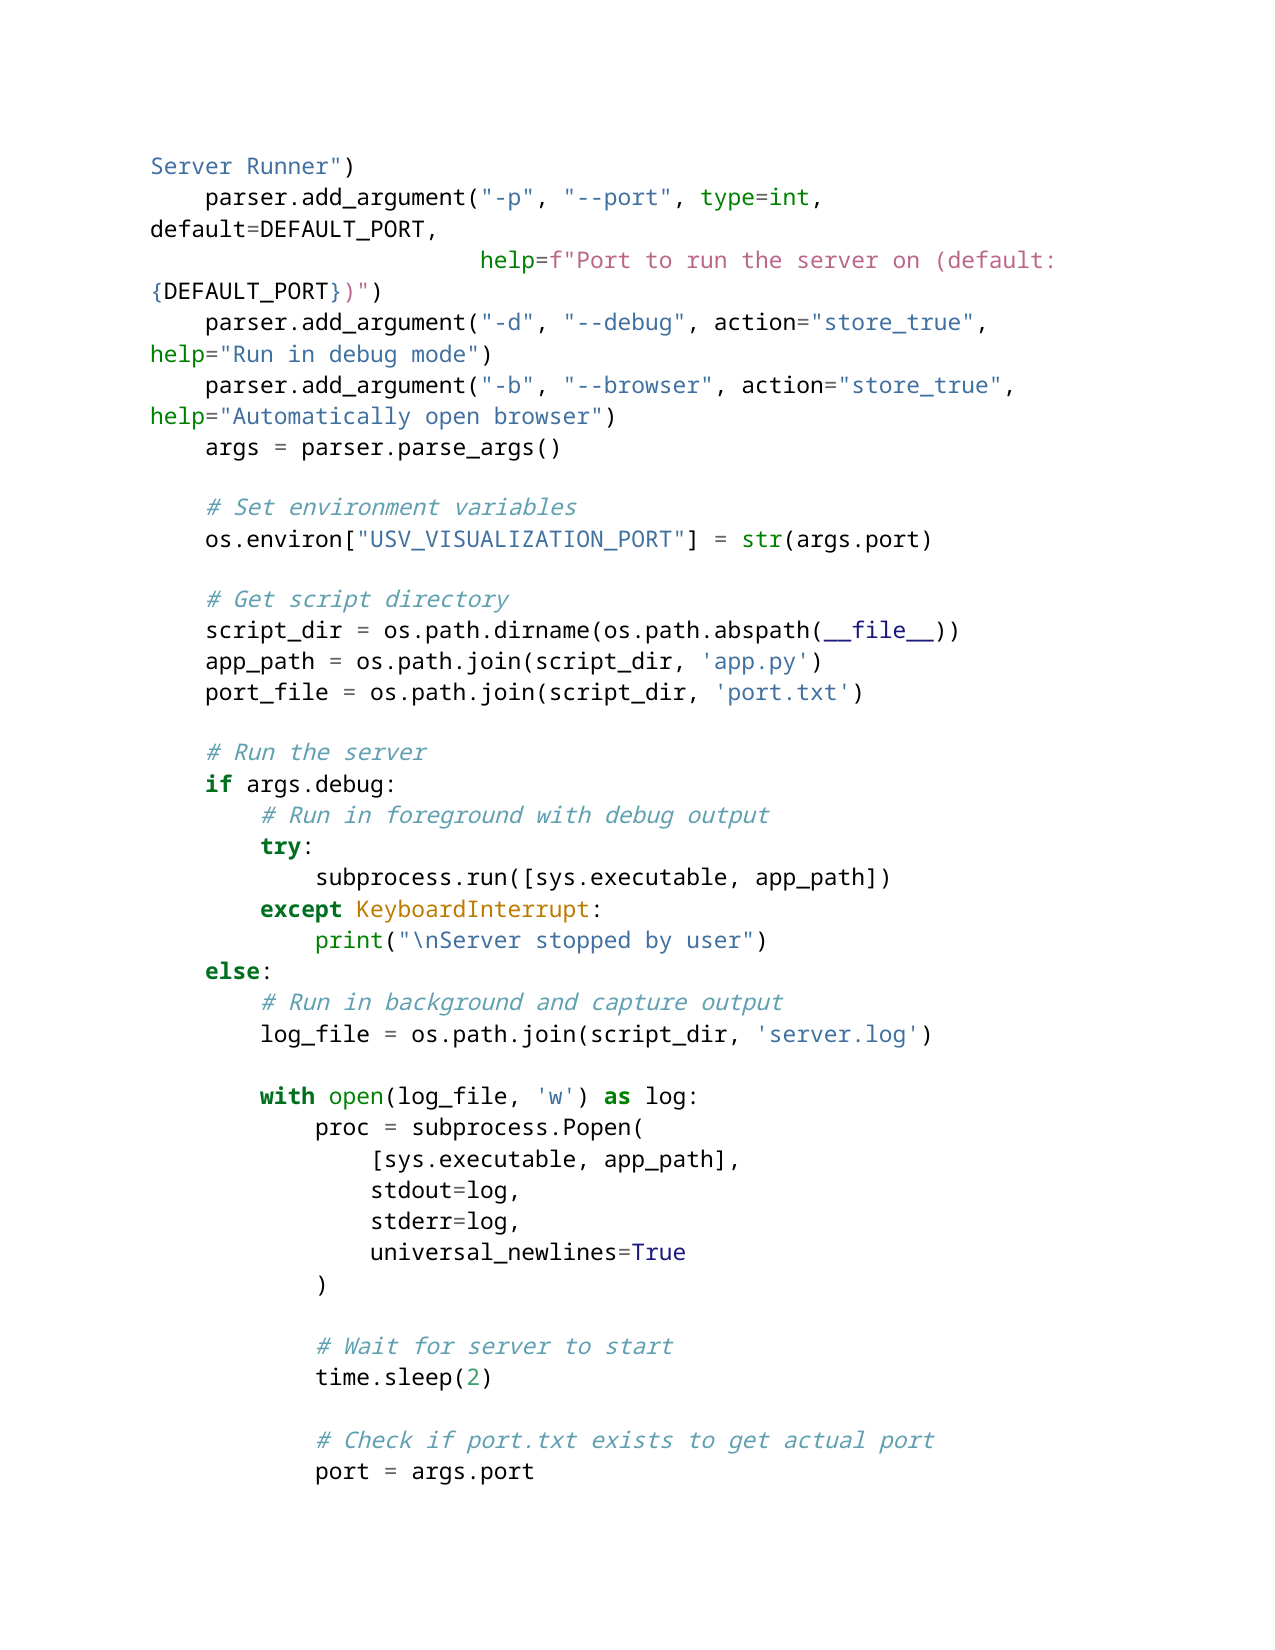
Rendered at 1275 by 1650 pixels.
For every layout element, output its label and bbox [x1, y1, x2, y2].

text [150, 150, 1125, 1486]
